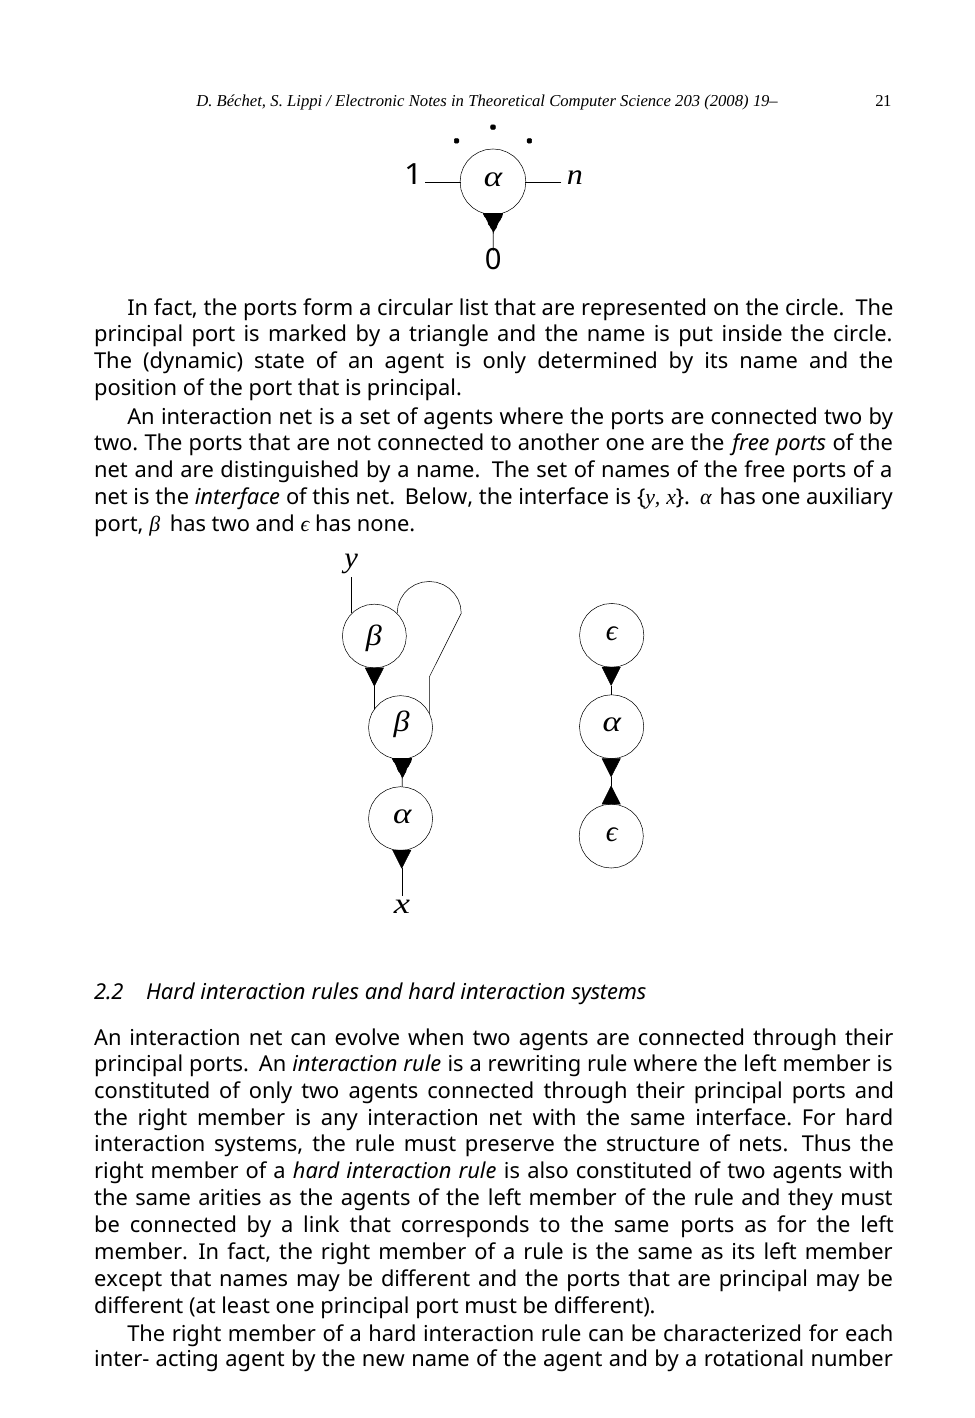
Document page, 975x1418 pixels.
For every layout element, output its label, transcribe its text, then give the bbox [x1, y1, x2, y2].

text An interaction net can evolve when two agents are connected through their principal ports. An interaction rule is a rewriting rule where the left member is constituted of only two agents connected through their principal ports and the right member is any interaction net with the same interface. For hard interaction systems, the rule must preserve the structure of nets. Thus the right member of a hard interaction rule is also constituted of two agents with the same arities as the agents of the left member of the rule and they must be connected by a link that corresponds to the same ports as for the left member. In fact, the right member of a rule is the same as its left member except that names may be different and the ports that are principal may be different (at least one principal port must be different). [94, 1024, 894, 1319]
text 1 n [404, 153, 904, 193]
list Hard interaction rules and hard interaction systems [94, 976, 904, 1006]
subtitle y [344, 540, 904, 573]
text An interaction net is a set of agents where the ports are connected two by two. The ports that are not connected to another one are the free ports of the net and are distinguished by a name. The set of names of the free ports of a net is the interface of this net. Below, the interface is {y, x}. α has one auxiliary port, β has two and ϵ has none. [94, 403, 893, 537]
subtitle 0 [82, 238, 904, 278]
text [94, 1320, 893, 1373]
text In fact, the ports form a circular list that are represented on the circle. The principal port is marked by a triangle and the name is put inside the circle. The (dynamic) state of an agent is only determined by its name and the position of the port that is principal. [94, 294, 893, 402]
picture [483, 213, 503, 238]
text x [223, 619, 581, 920]
